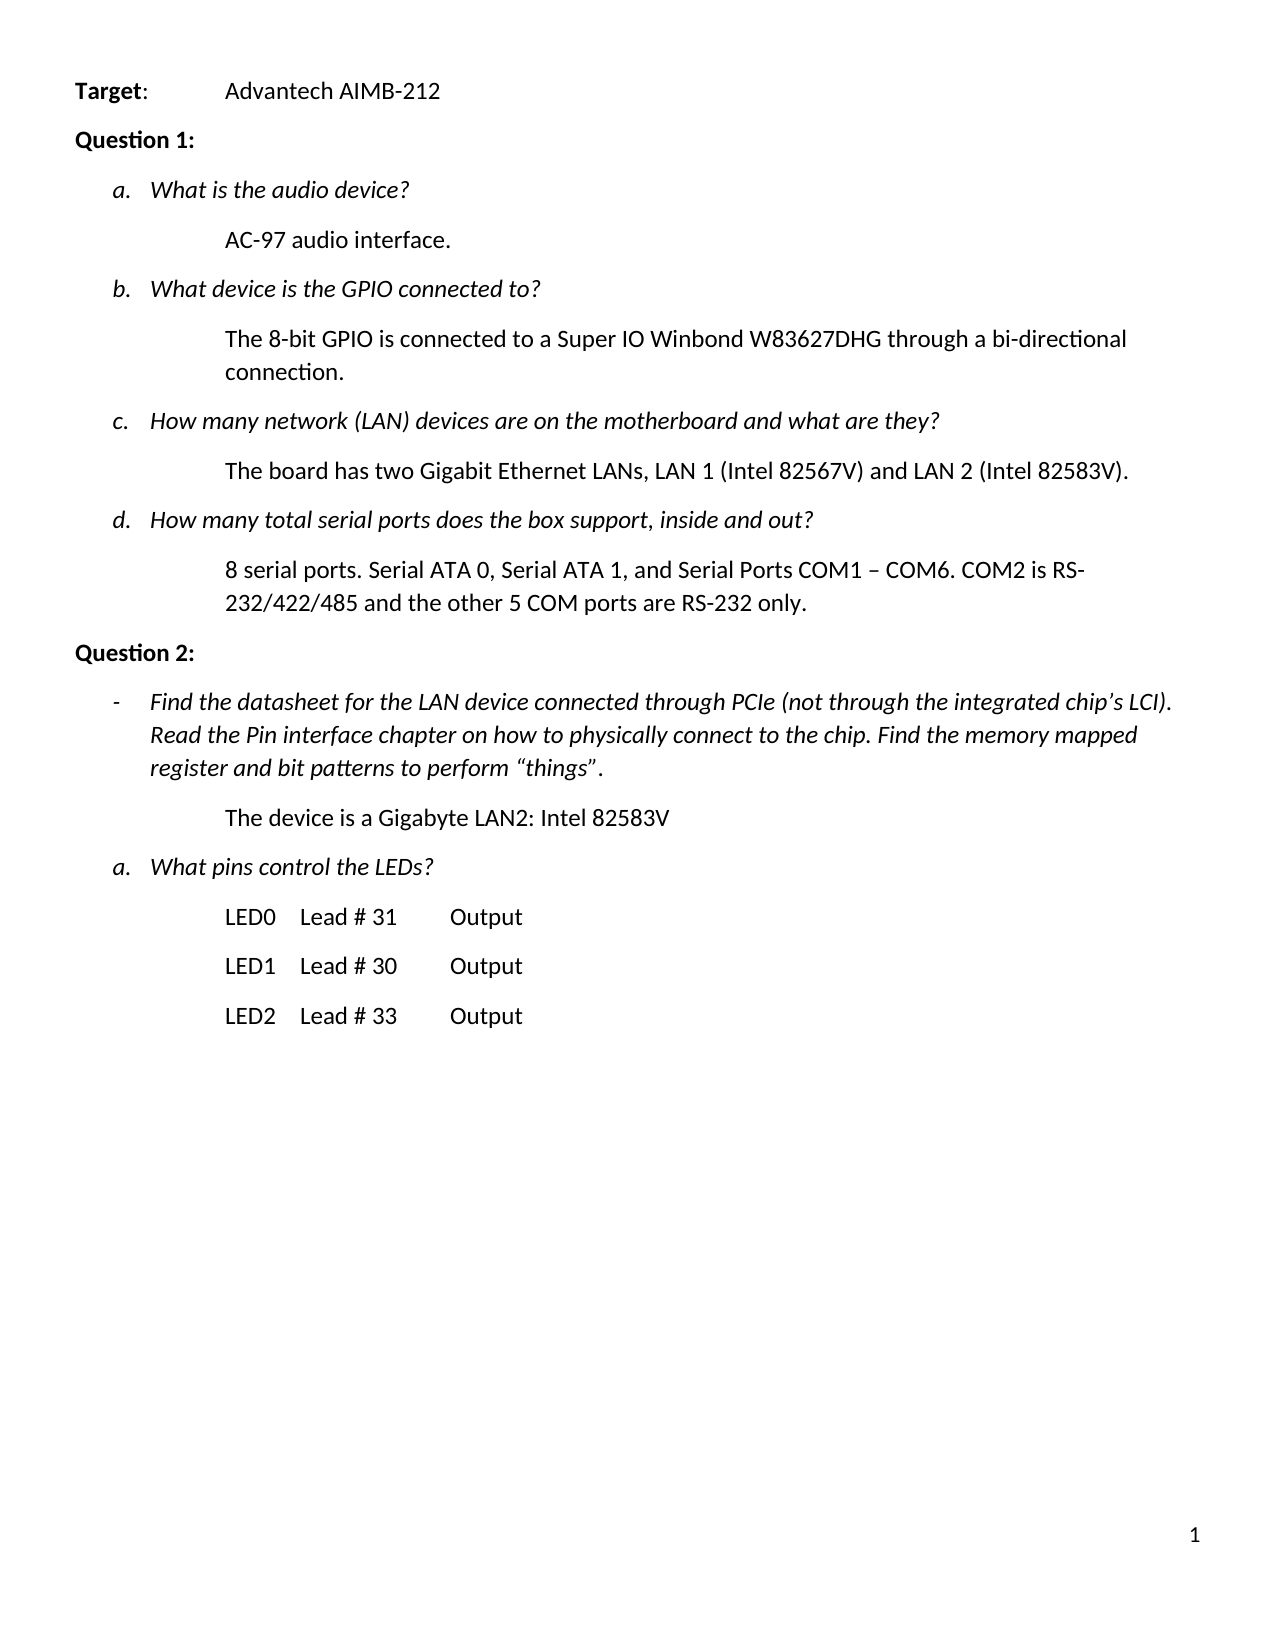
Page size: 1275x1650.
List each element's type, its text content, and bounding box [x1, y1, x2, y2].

text The 8-bit GPIO is connected to a Super IO Winbond W83627DHG through a bi-directional connection. [225, 323, 1200, 386]
list What device is the GPIO connected to? [112, 273, 1200, 304]
text The device is a Gigabyte LAN2: Intel 82583V [150, 802, 1200, 832]
text LED1 Lead # 30 Output [225, 950, 1200, 981]
text Question 2: [75, 637, 1200, 667]
text LED0 Lead # 31 Output [225, 901, 1200, 931]
text AC-97 audio interface. [150, 224, 1200, 254]
text Target: Advantech AIMB-212 [75, 75, 1200, 106]
list How many total serial ports does the box support, inside and out? [112, 504, 1200, 535]
list What pins control the LEDs? [112, 851, 1200, 882]
list Find the datasheet for the LAN device connected through PCIe (not through the integrated chip’s LCI). Read the Pin interface chapter on how to physically connect to the chip. Find the memory mapped register and bit patterns to perform “things”. [112, 686, 1200, 783]
list What is the audio device? [112, 174, 1200, 205]
list How many network (LAN) devices are on the motherboard and what are they? [112, 405, 1200, 436]
text Question 1: [75, 124, 1200, 155]
text The board has two Gigabit Ethernet LANs, LAN 1 (Intel 82567V) and LAN 2 (Intel 82583V). [225, 455, 1200, 486]
text LED2 Lead # 33 Output [225, 1000, 1200, 1031]
text 8 serial ports. Serial ATA 0, Serial ATA 1, and Serial Ports COM1 – COM6. COM2 is RS-232/422/485 and the other 5 COM ports are RS-232 only. [225, 554, 1200, 618]
